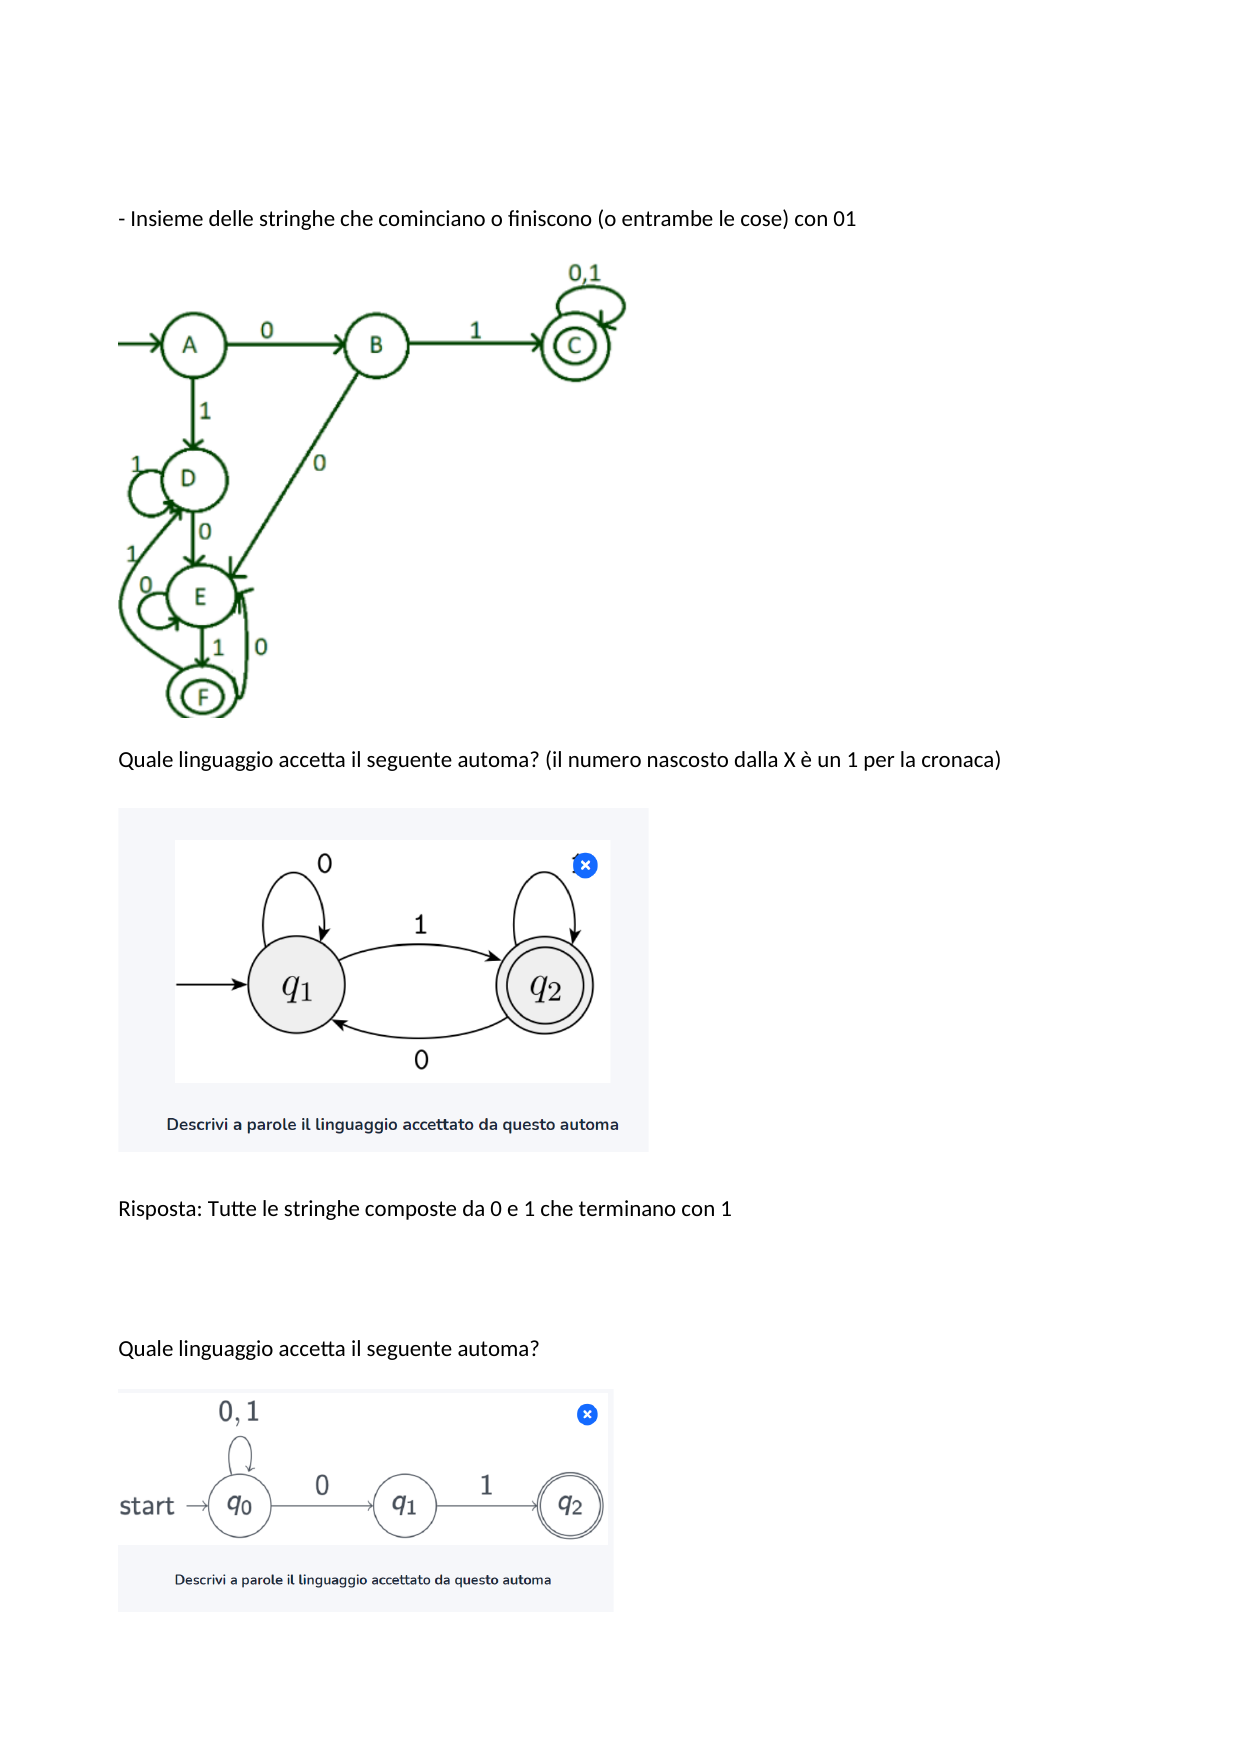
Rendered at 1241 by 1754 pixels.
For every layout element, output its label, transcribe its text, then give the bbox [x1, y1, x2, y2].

picture [118, 1389, 614, 1612]
text Risposta: Tutte le stringhe composte da 0 e 1 che terminano con 1 [118, 1194, 1122, 1222]
text Quale linguaggio accetta il seguente automa? (il numero nascosto dalla X è un 1 per la cronaca) [118, 745, 1122, 773]
picture [118, 259, 675, 718]
text Quale linguaggio accetta il seguente automa? [118, 1334, 1122, 1362]
picture [118, 808, 649, 1152]
text - Insieme delle stringhe che cominciano o finiscono (o entrambe le cose) con 01 [118, 204, 1122, 232]
